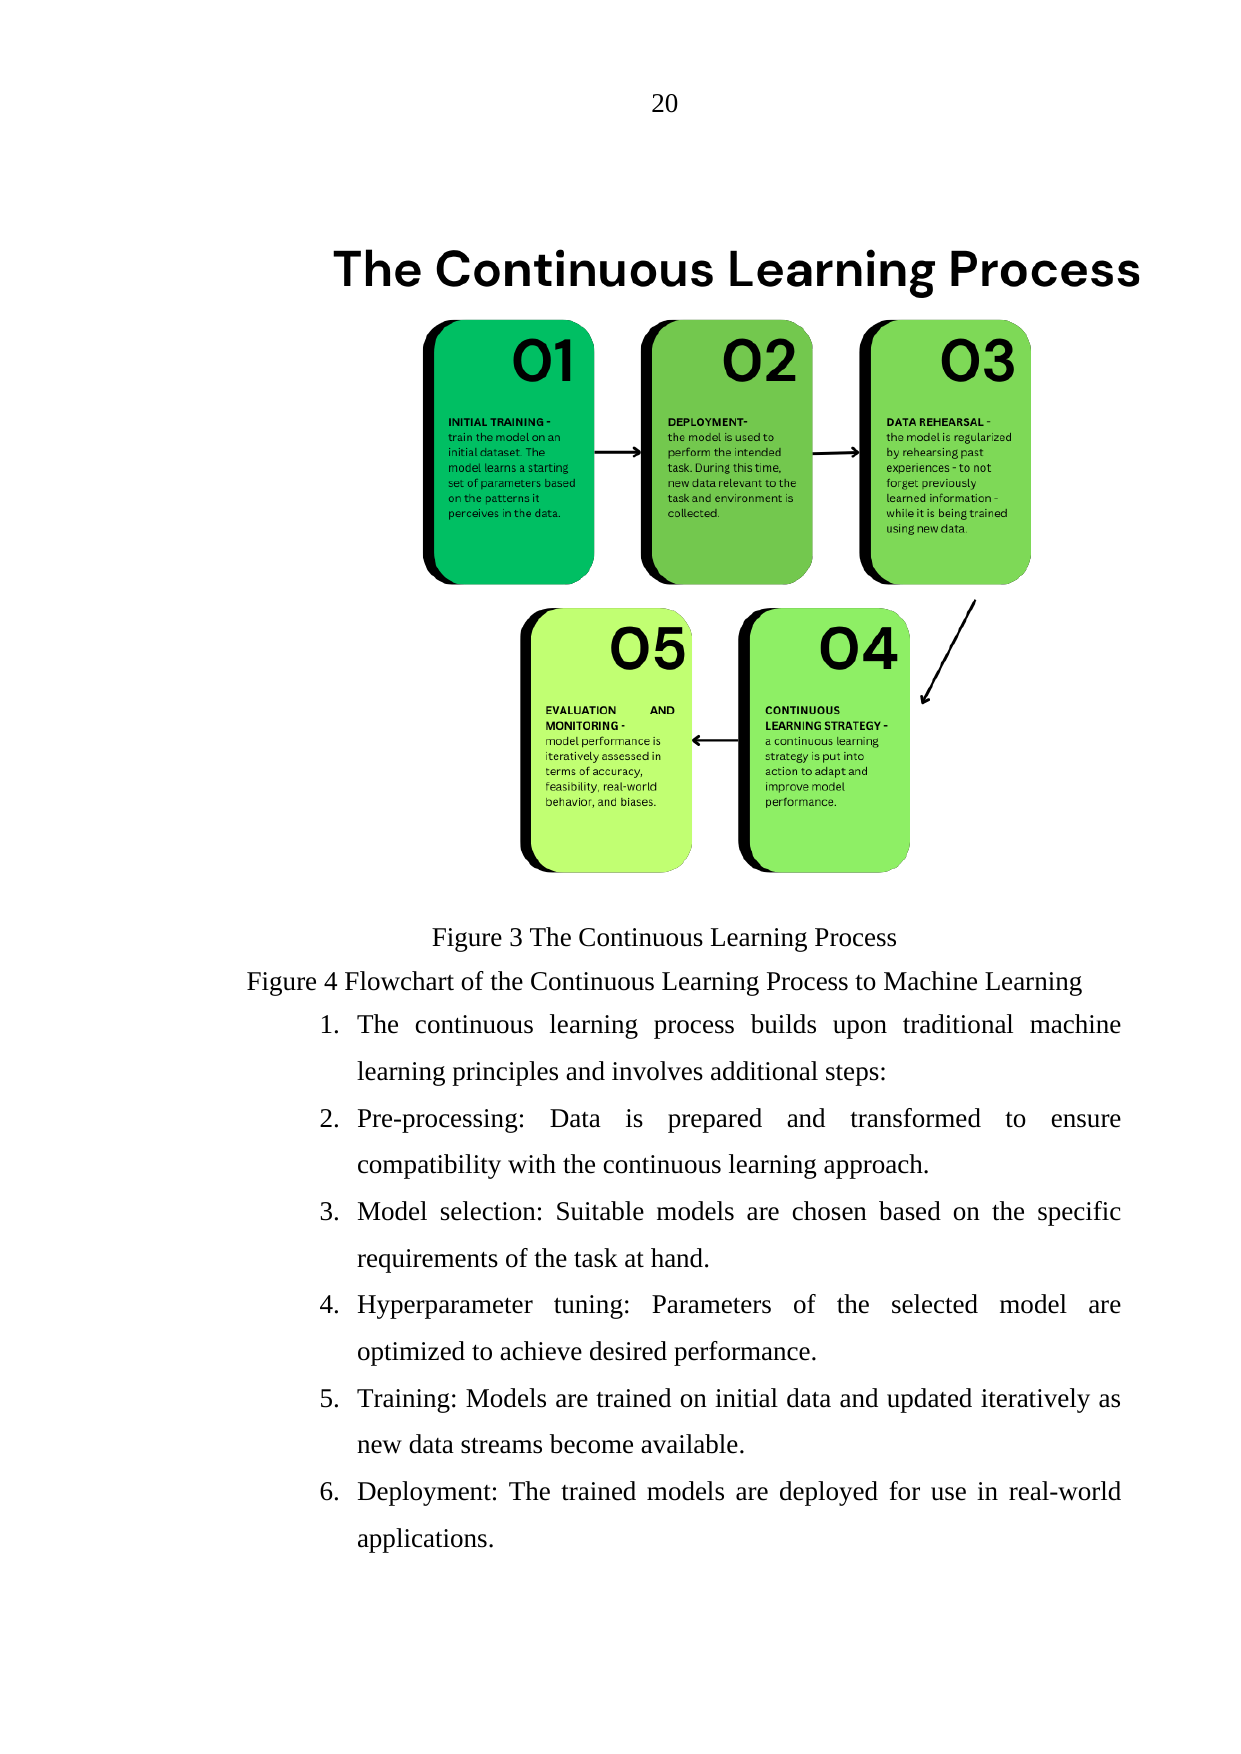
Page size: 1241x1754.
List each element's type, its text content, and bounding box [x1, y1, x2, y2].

list The continuous learning process builds upon traditional machine learning principles and involves additional steps: [319, 1008, 1122, 1086]
picture [281, 206, 1198, 894]
list Model selection: Suitable models are chosen based on the specific requirements of the task at hand. [319, 1195, 1122, 1273]
list Training: Models are trained on initial data and updated iteratively as new data streams become available. [319, 1382, 1122, 1460]
list Pre-processing: Data is prepared and transformed to ensure compatibility with the continuous learning approach. [319, 1102, 1122, 1180]
list Hyperparameter tuning: Parameters of the selected model are optimized to achieve desired performance. [319, 1288, 1122, 1366]
text Figure 4 Flowchart of the Continuous Learning Process to Machine Learning [207, 965, 1122, 996]
list Deployment: The trained models are deployed for use in real-world applications. [319, 1475, 1122, 1553]
text Figure 3 The Continuous Learning Process [207, 921, 1122, 952]
